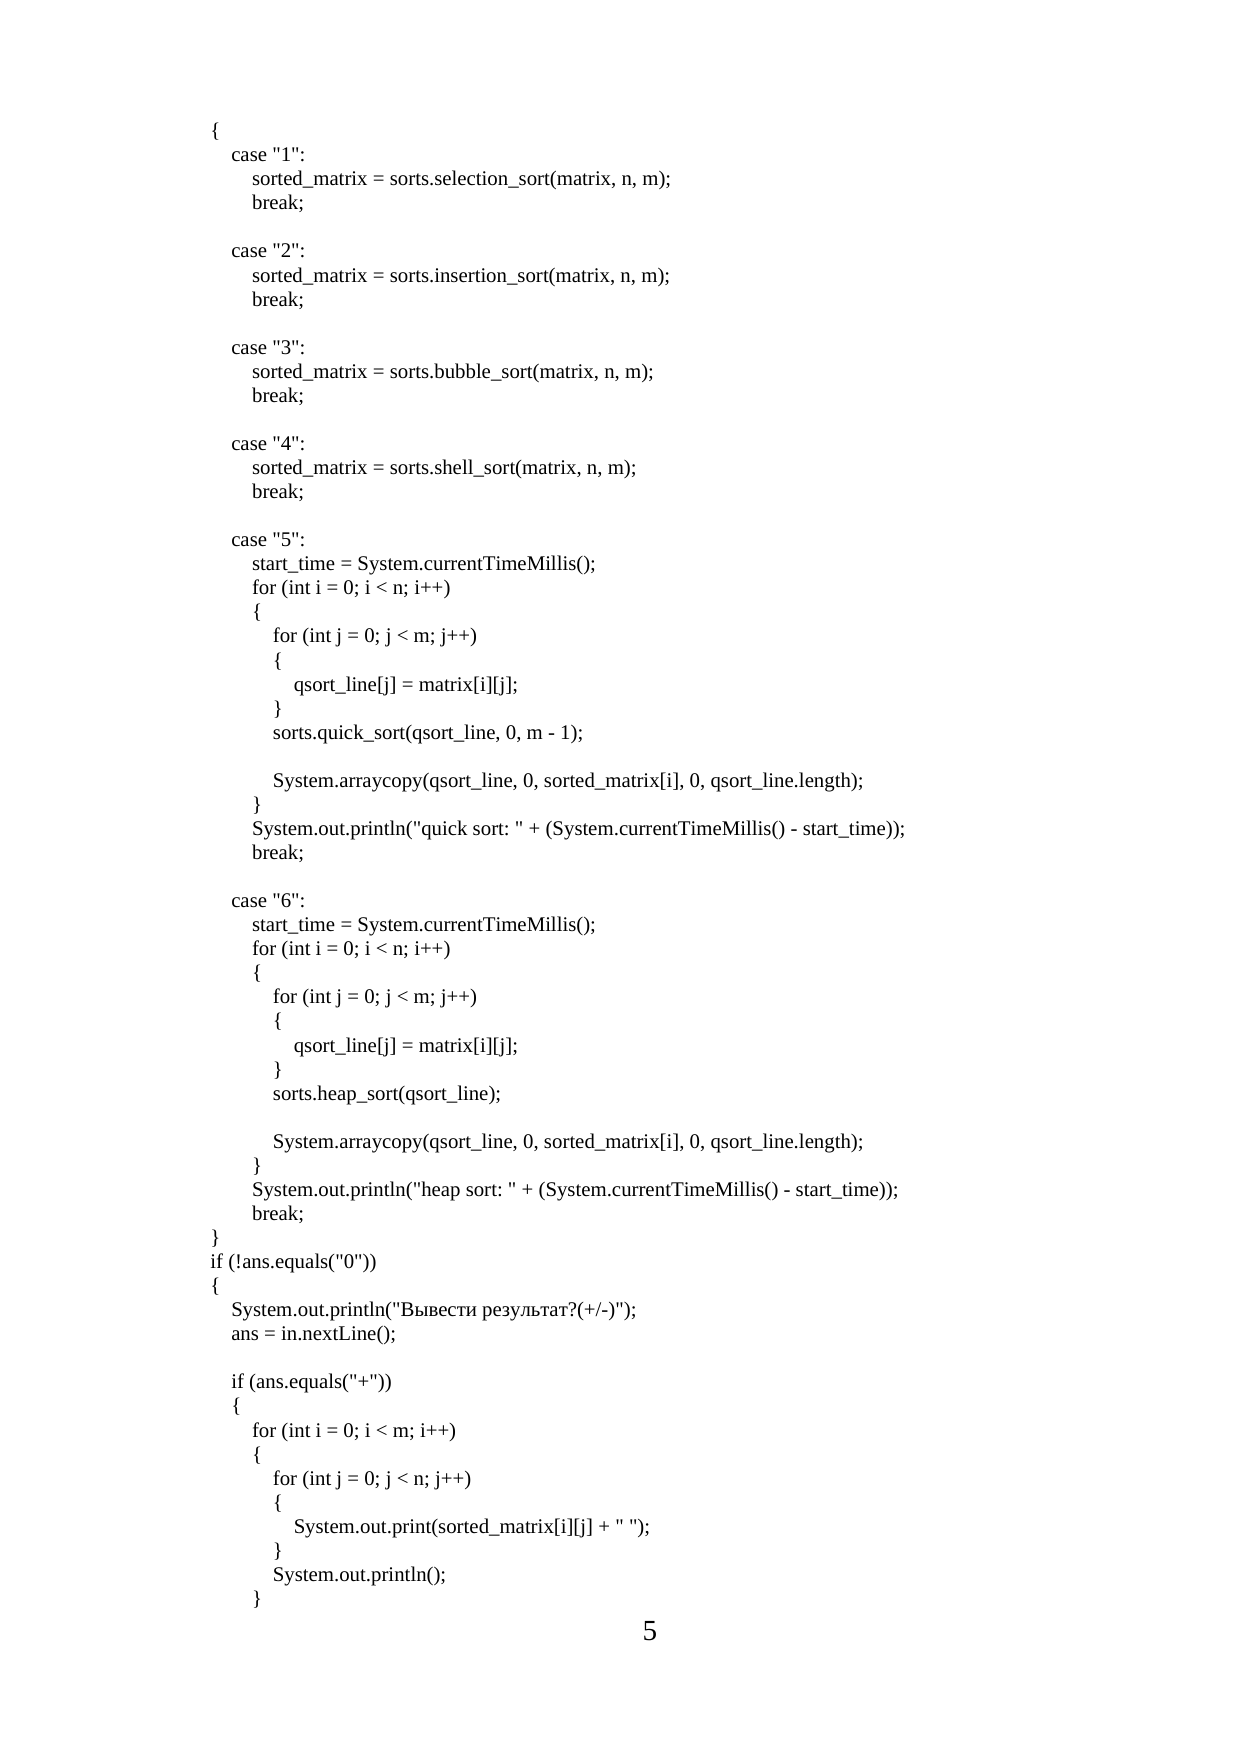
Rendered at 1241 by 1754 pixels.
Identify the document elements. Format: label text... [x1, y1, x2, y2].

text { [148, 1490, 1152, 1514]
text case "3": [148, 335, 1152, 359]
text if (!ans.equals("0")) [148, 1249, 1152, 1273]
text break; [148, 840, 1152, 864]
text qsort_line[j] = matrix[i][j]; [148, 672, 1152, 696]
text } [148, 1225, 1152, 1249]
text break; [148, 190, 1152, 214]
text for (int i = 0; i < n; i++) [148, 575, 1152, 599]
text start_time = System.currentTimeMillis(); [148, 912, 1152, 936]
text case "6": [148, 888, 1152, 912]
text if (ans.equals("+")) [148, 1369, 1152, 1393]
text System.arraycopy(qsort_line, 0, sorted_matrix[i], 0, qsort_line.length); [148, 768, 1152, 792]
text } [148, 1153, 1152, 1177]
text System.out.print(sorted_matrix[i][j] + " "); [148, 1514, 1152, 1538]
text sorted_matrix = sorts.insertion_sort(matrix, n, m); [148, 262, 1152, 287]
text break; [148, 383, 1152, 407]
text } [148, 1057, 1152, 1081]
text sorted_matrix = sorts.bubble_sort(matrix, n, m); [148, 359, 1152, 383]
text System.out.println("quick sort: " + (System.currentTimeMillis() - start_time)); [148, 816, 1152, 840]
text for (int j = 0; j < m; j++) [148, 984, 1152, 1008]
text { [148, 1008, 1152, 1032]
text case "5": [148, 527, 1152, 551]
text sorted_matrix = sorts.shell_sort(matrix, n, m); [148, 455, 1152, 479]
text break; [148, 287, 1152, 311]
text ans = in.nextLine(); [148, 1321, 1152, 1345]
text { [148, 1442, 1152, 1466]
text } [148, 792, 1152, 816]
text sorts.quick_sort(qsort_line, 0, m - 1); [148, 720, 1152, 744]
text { [148, 118, 1152, 142]
text start_time = System.currentTimeMillis(); [148, 551, 1152, 575]
text break; [148, 479, 1152, 503]
text { [148, 1393, 1152, 1417]
text System.out.println("heap sort: " + (System.currentTimeMillis() - start_time)); [148, 1177, 1152, 1201]
text } [148, 1586, 1152, 1610]
text case "4": [148, 431, 1152, 455]
text { [148, 647, 1152, 672]
text for (int j = 0; j < n; j++) [148, 1466, 1152, 1490]
text System.arraycopy(qsort_line, 0, sorted_matrix[i], 0, qsort_line.length); [148, 1129, 1152, 1153]
text case "1": [148, 142, 1152, 166]
text } [148, 696, 1152, 720]
text { [148, 1273, 1152, 1297]
text break; [148, 1201, 1152, 1225]
text } [148, 1538, 1152, 1562]
text { [148, 599, 1152, 623]
text for (int i = 0; i < n; i++) [148, 936, 1152, 960]
text for (int i = 0; i < m; i++) [148, 1417, 1152, 1442]
text case "2": [148, 238, 1152, 262]
text { [148, 960, 1152, 984]
text for (int j = 0; j < m; j++) [148, 623, 1152, 647]
text sorted_matrix = sorts.selection_sort(matrix, n, m); [148, 166, 1152, 190]
text qsort_line[j] = matrix[i][j]; [148, 1032, 1152, 1057]
text System.out.println("Вывести результат?(+/-)"); [148, 1297, 1152, 1321]
text sorts.heap_sort(qsort_line); [148, 1081, 1152, 1105]
text System.out.println(); [148, 1562, 1152, 1586]
